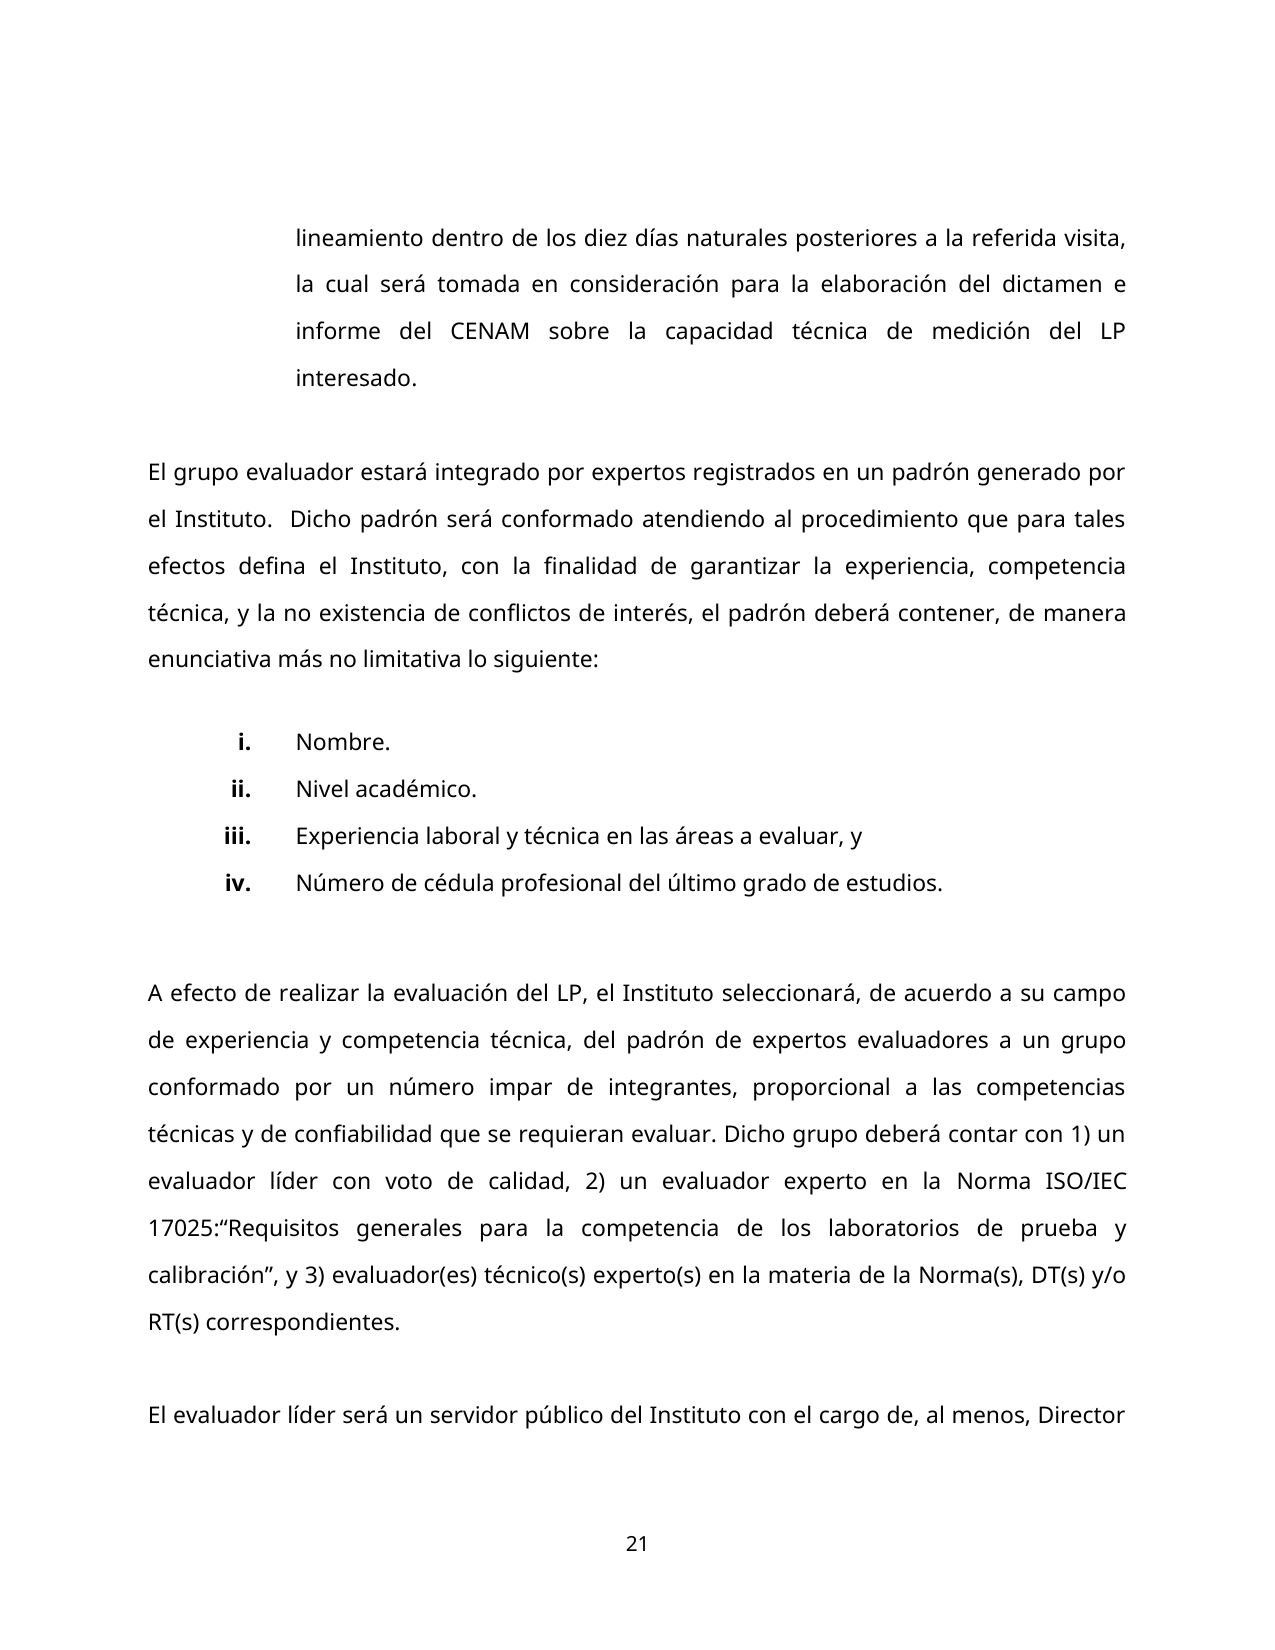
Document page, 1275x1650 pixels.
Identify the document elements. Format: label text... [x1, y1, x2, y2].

list Número de cédula profesional del último grado de estudios. [251, 867, 1127, 898]
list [148, 1399, 1127, 1430]
list Nivel académico. [251, 773, 1127, 804]
list El grupo evaluador estará integrado por expertos registrados en un padrón generado por el Instituto. Dicho padrón será conformado atendiendo al procedimiento que para tales efectos defina el Instituto, con la finalidad de garantizar la experiencia, competencia técnica, y la no existencia de conflictos de interés, el padrón deberá contener, de manera enunciativa más no limitativa lo siguiente: [148, 456, 1127, 675]
list Experiencia laboral y técnica en las áreas a evaluar, y [251, 820, 1127, 851]
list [251, 222, 1127, 393]
list A efecto de realizar la evaluación del LP, el Instituto seleccionará, de acuerdo a su campo de experiencia y competencia técnica, del padrón de expertos evaluadores a un grupo conformado por un número impar de integrantes, proporcional a las competencias técnicas y de confiabilidad que se requieran evaluar. Dicho grupo deberá contar con 1) un evaluador líder con voto de calidad, 2) un evaluador experto en la Norma ISO/IEC 17025:“Requisitos generales para la competencia de los laboratorios de prueba y calibración”, y 3) evaluador(es) técnico(s) experto(s) en la materia de la Norma(s), DT(s) y/o RT(s) correspondientes. [148, 977, 1127, 1337]
list Nombre. [251, 726, 1127, 757]
